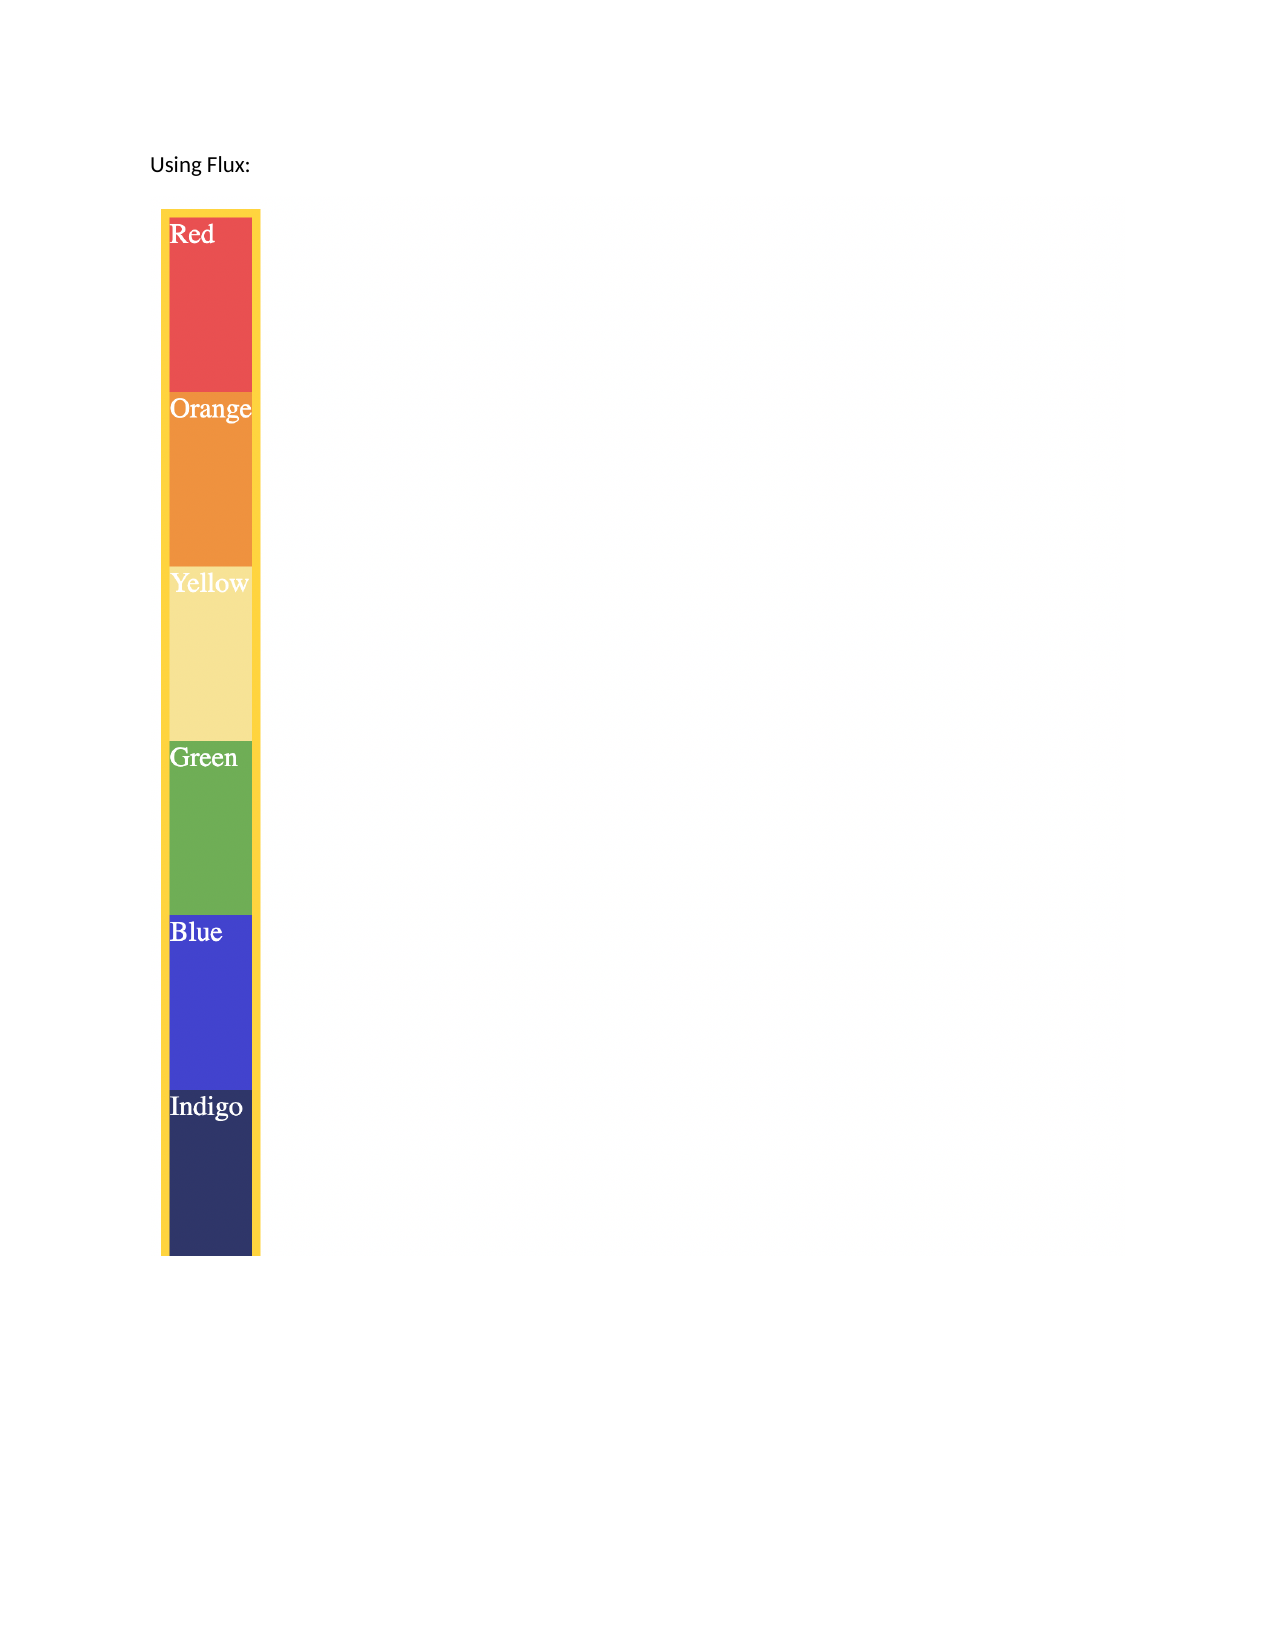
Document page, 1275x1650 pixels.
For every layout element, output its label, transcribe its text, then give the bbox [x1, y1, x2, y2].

text Using Flux: [150, 150, 1125, 178]
picture [150, 196, 1125, 1256]
